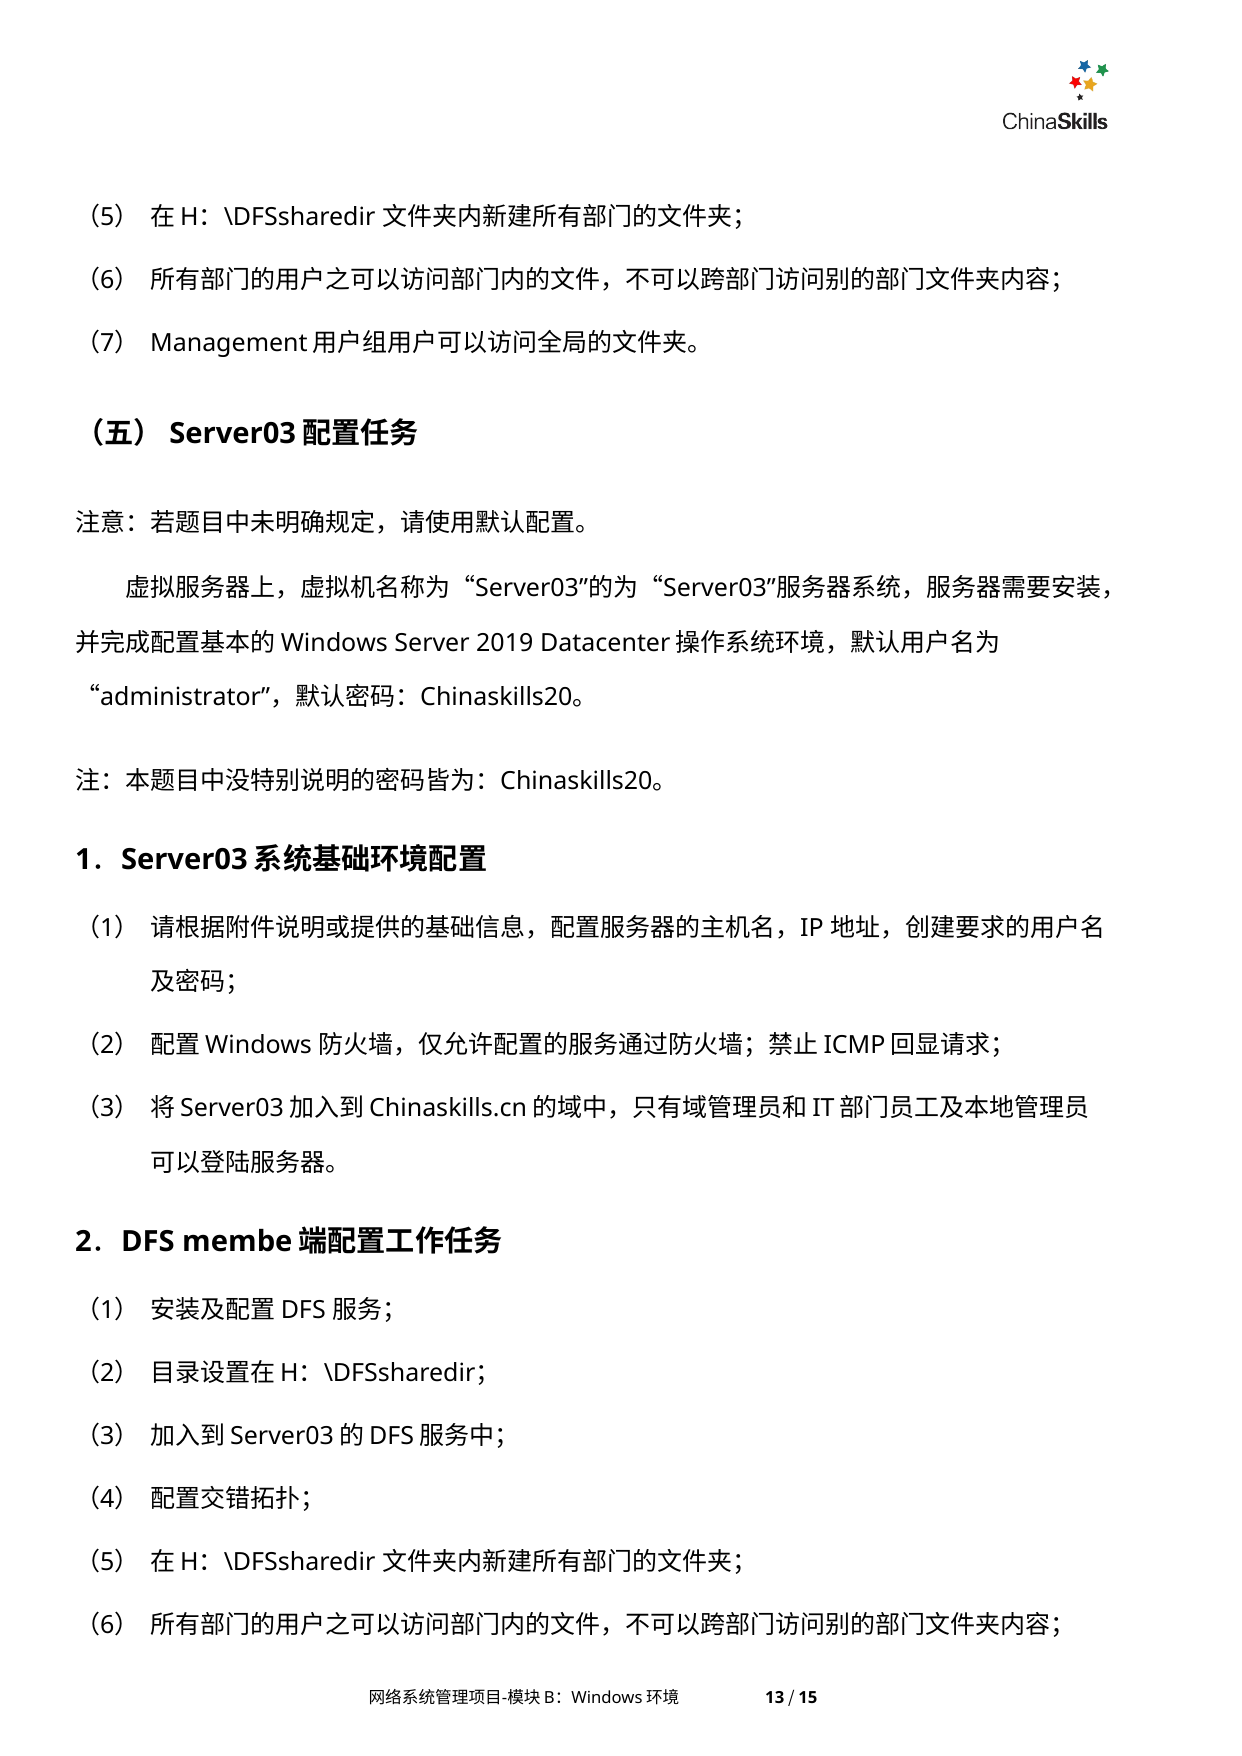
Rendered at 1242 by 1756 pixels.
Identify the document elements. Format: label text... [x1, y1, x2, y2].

text 注意：若题目中未明确规定，请使用默认配置。 [75, 503, 1110, 539]
list 请根据附件说明或提供的基础信息，配置服务器的主机名，IP 地址，创建要求的用户名及密码； [75, 907, 1110, 998]
list 在H：\DFSsharedir 文件夹内新建所有部门的文件夹； [75, 1542, 1110, 1578]
subtitle 2．DFS membe端配置工作任务 [75, 1217, 1110, 1260]
text （五） Server03配置任务 [75, 410, 1110, 452]
list 所有部门的用户之可以访问部门内的文件，不可以跨部门访问别的部门文件夹内容； [75, 1605, 1110, 1641]
list 配置交错拓扑； [75, 1479, 1110, 1515]
list 配置Windows 防火墙，仅允许配置的服务通过防火墙；禁止ICMP回显请求； [75, 1025, 1110, 1061]
picture [1002, 58, 1111, 131]
text 注：本题目中没特别说明的密码皆为：Chinaskills20。 [75, 760, 1110, 796]
list 在H：\DFSsharedir 文件夹内新建所有部门的文件夹； [75, 196, 1110, 232]
subtitle 1．Server03系统基础环境配置 [75, 835, 1110, 878]
list 目录设置在H：\DFSsharedir； [75, 1353, 1110, 1389]
list Management用户组用户可以访问全局的文件夹。 [75, 322, 1110, 358]
list 安装及配置 DFS 服务； [75, 1290, 1110, 1326]
list 加入到Server03的DFS服务中； [75, 1416, 1110, 1452]
list 将Server03加入到Chinaskills.cn的域中，只有域管理员和IT部门员工及本地管理员可以登陆服务器。 [75, 1088, 1110, 1178]
list 所有部门的用户之可以访问部门内的文件，不可以跨部门访问别的部门文件夹内容； [75, 259, 1110, 296]
text 虚拟服务器上，虚拟机名称为“Server03”的为“Server03”服务器系统，服务器需要安装，并完成配置基本的 Windows Server 2019 Datacenter操作系统环境，默认用户名为“administrator”，默认密码：Chinaskills20。 [75, 568, 1110, 713]
